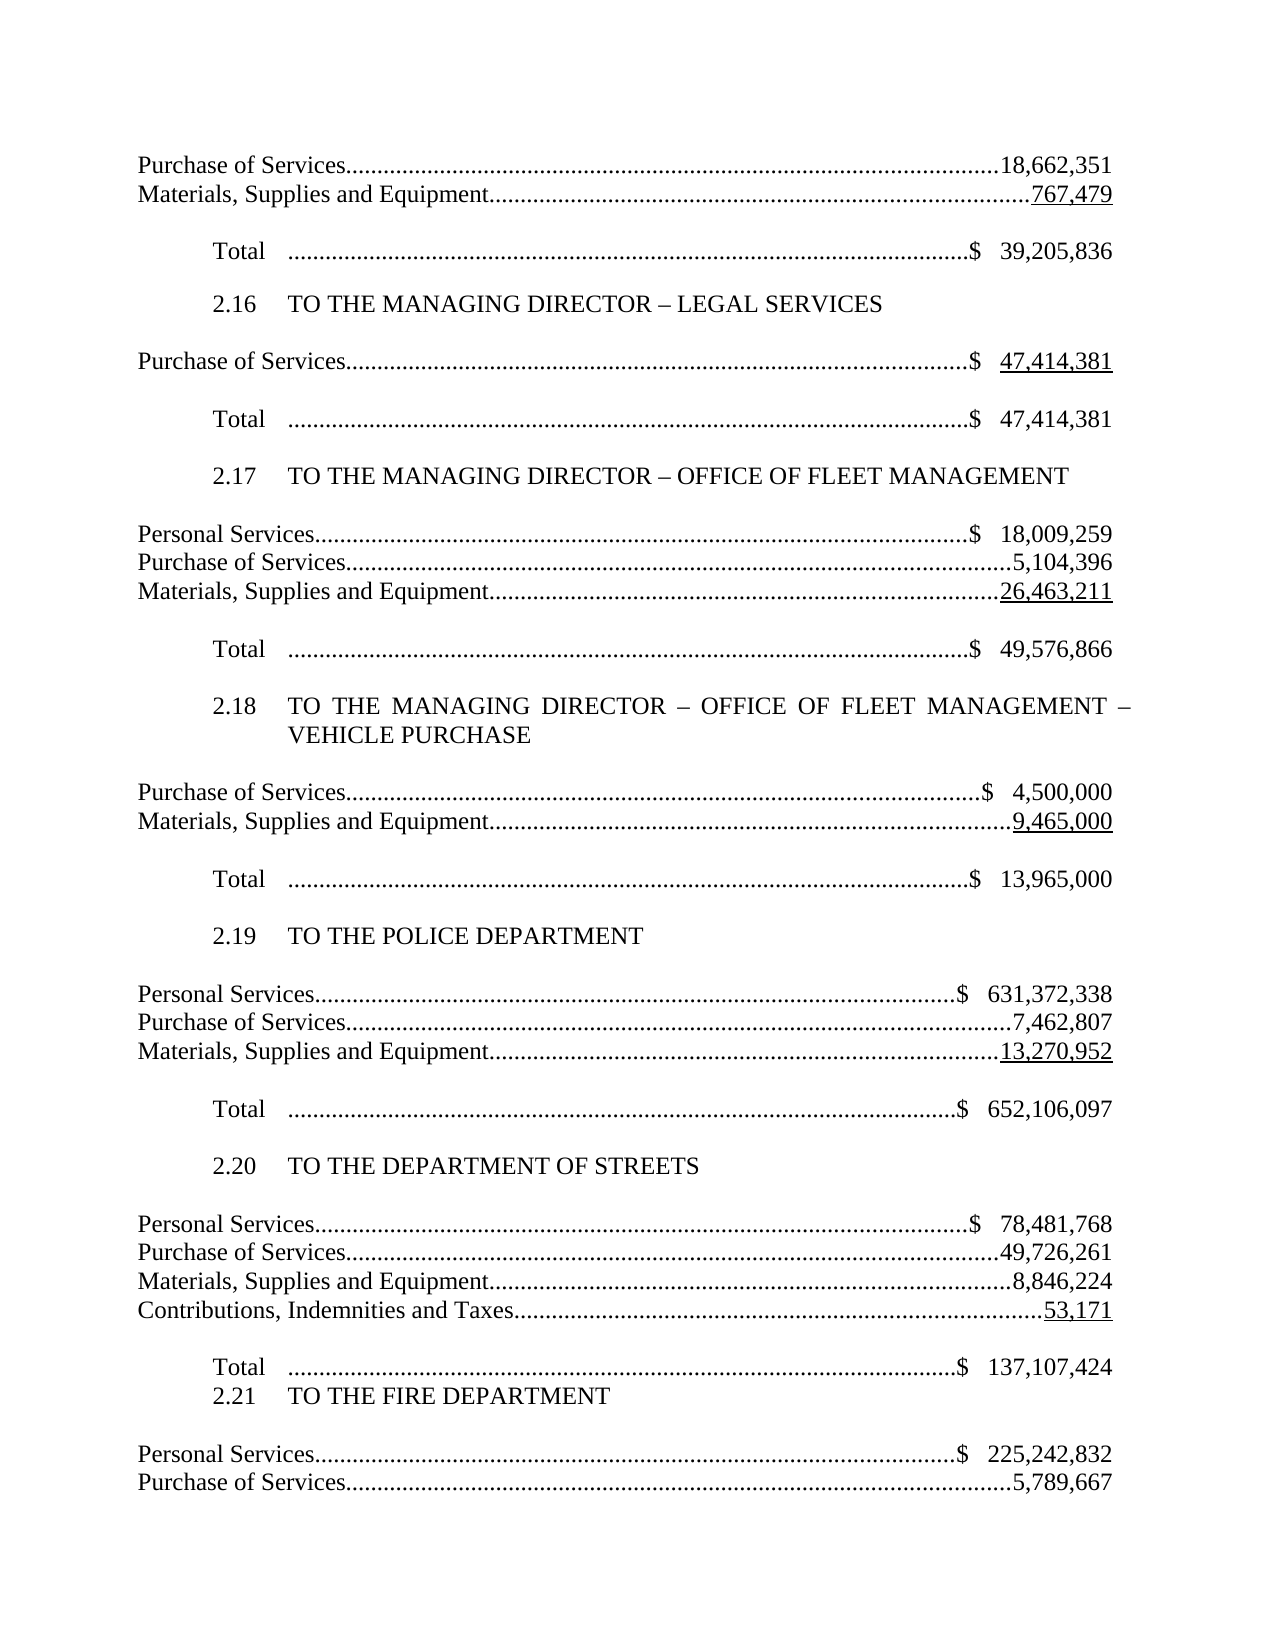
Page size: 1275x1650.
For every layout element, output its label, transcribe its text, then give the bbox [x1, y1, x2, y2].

text Total $ 47,414,381 [137, 404, 1131, 432]
text Contributions, Indemnities and Taxes 53,171 [137, 1295, 1131, 1324]
text Purchase of Services 5,789,667 [137, 1467, 1131, 1496]
text Purchase of Services 5,104,396 [137, 547, 1131, 576]
text Purchase of Services 49,726,261 [137, 1237, 1131, 1266]
text Purchase of Services 7,462,807 [137, 1007, 1131, 1036]
text 2.21 TO THE FIRE DEPARTMENT [137, 1381, 1131, 1410]
text Materials, Supplies and Equipment 9,465,000 [137, 806, 1131, 835]
text 2.16 TO THE MANAGING DIRECTOR – LEGAL SERVICES [137, 289, 1131, 317]
text Purchase of Services 18,662,351 [137, 150, 1131, 179]
text 2.19 TO THE POLICE DEPARTMENT [137, 921, 1131, 950]
text Total $ 13,965,000 [137, 864, 1131, 892]
text Personal Services $ 225,242,832 [137, 1439, 1131, 1467]
text Materials, Supplies and Equipment 13,270,952 [137, 1036, 1131, 1065]
text 2.18 TO THE MANAGING DIRECTOR – OFFICE OF FLEET MANAGEMENT – VEHICLE PURCHASE [137, 691, 1131, 749]
text Personal Services $ 78,481,768 [137, 1209, 1131, 1237]
text Purchase of Services $ 4,500,000 [137, 777, 1131, 806]
text Total $ 39,205,836 [137, 236, 1131, 265]
text Total $ 137,107,424 [137, 1352, 1131, 1381]
text Personal Services $ 18,009,259 [137, 519, 1131, 547]
text Personal Services $ 631,372,338 [137, 979, 1131, 1007]
text Materials, Supplies and Equipment 8,846,224 [137, 1266, 1131, 1295]
text 2.17 TO THE MANAGING DIRECTOR – OFFICE OF FLEET MANAGEMENT [137, 461, 1131, 490]
text Purchase of Services $ 47,414,381 [137, 346, 1131, 375]
text Materials, Supplies and Equipment 767,479 [137, 179, 1131, 207]
text Total $ 652,106,097 [137, 1094, 1131, 1122]
text Total $ 49,576,866 [137, 634, 1131, 662]
text Materials, Supplies and Equipment 26,463,211 [137, 576, 1131, 605]
text 2.20 TO THE DEPARTMENT OF STREETS [137, 1151, 1131, 1180]
